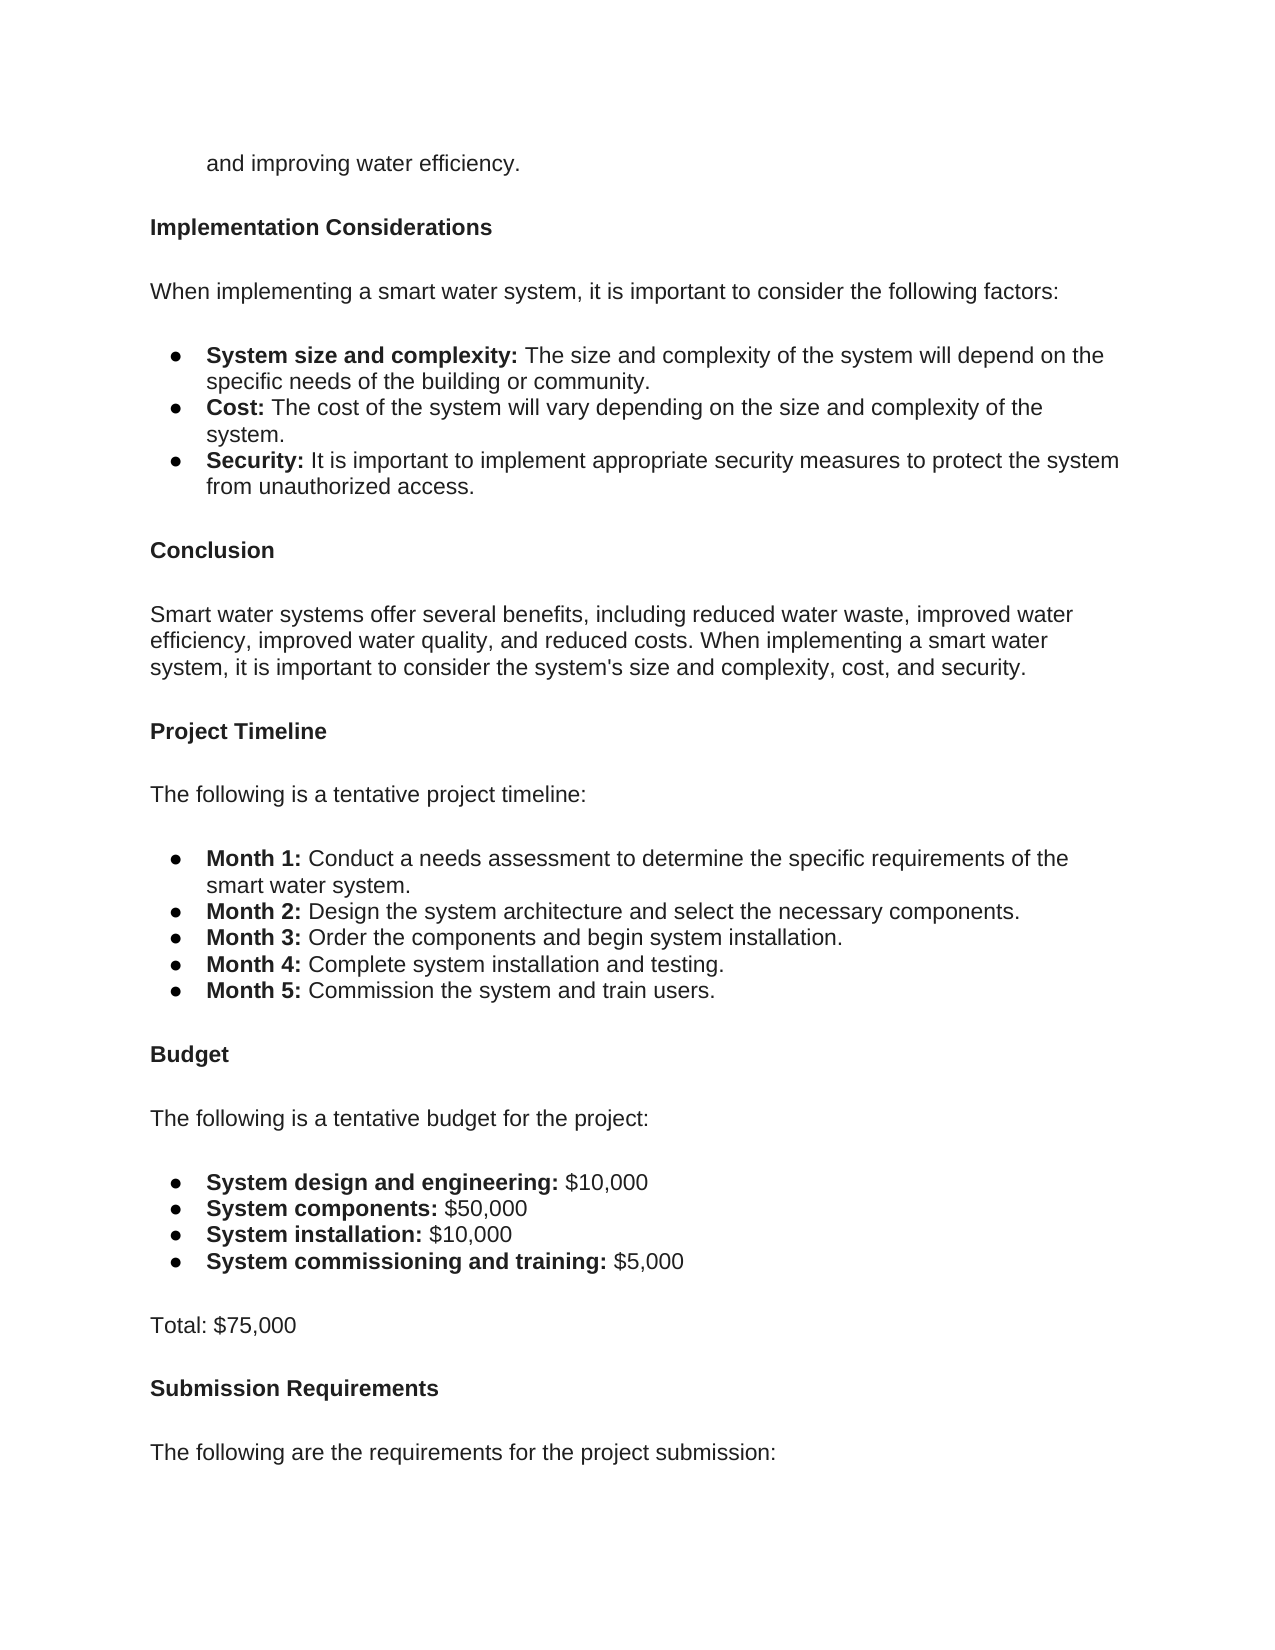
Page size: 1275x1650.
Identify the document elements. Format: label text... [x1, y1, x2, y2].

list System size and complexity: The size and complexity of the system will depend on the specific needs of the building or community. [169, 342, 1125, 394]
text The following is a tentative budget for the project: [150, 1105, 1125, 1131]
text Implementation Considerations [150, 214, 1125, 240]
text Project Timeline [150, 718, 1125, 744]
list System design and engineering: $10,000 [169, 1169, 1125, 1195]
text Total: $75,000 [150, 1312, 1125, 1338]
text The following are the requirements for the project submission: [150, 1439, 1125, 1466]
text Conclusion [150, 537, 1125, 563]
list Month 1: Conduct a needs assessment to determine the specific requirements of the smart water system. [169, 845, 1125, 898]
list System commissioning and training: $5,000 [169, 1248, 1125, 1274]
list Cost: The cost of the system will vary depending on the size and complexity of the system. [169, 394, 1125, 447]
list Month 5: Commission the system and train users. [169, 977, 1125, 1003]
list Month 4: Complete system installation and testing. [169, 951, 1125, 977]
text Budget [150, 1041, 1125, 1067]
list Month 3: Order the components and begin system installation. [169, 924, 1125, 951]
text Submission Requirements [150, 1375, 1125, 1402]
text The following is a tentative project timeline: [150, 781, 1125, 808]
list Month 2: Design the system architecture and select the necessary components. [169, 898, 1125, 924]
text When implementing a smart water system, it is important to consider the following factors: [150, 278, 1125, 304]
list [169, 150, 1125, 176]
text Smart water systems offer several benefits, including reduced water waste, improved water efficiency, improved water quality, and reduced costs. When implementing a smart water system, it is important to consider the system's size and complexity, cost, and security. [150, 601, 1125, 680]
list Security: It is important to implement appropriate security measures to protect the system from unauthorized access. [169, 447, 1125, 500]
list System components: $50,000 [169, 1195, 1125, 1221]
list System installation: $10,000 [169, 1221, 1125, 1248]
